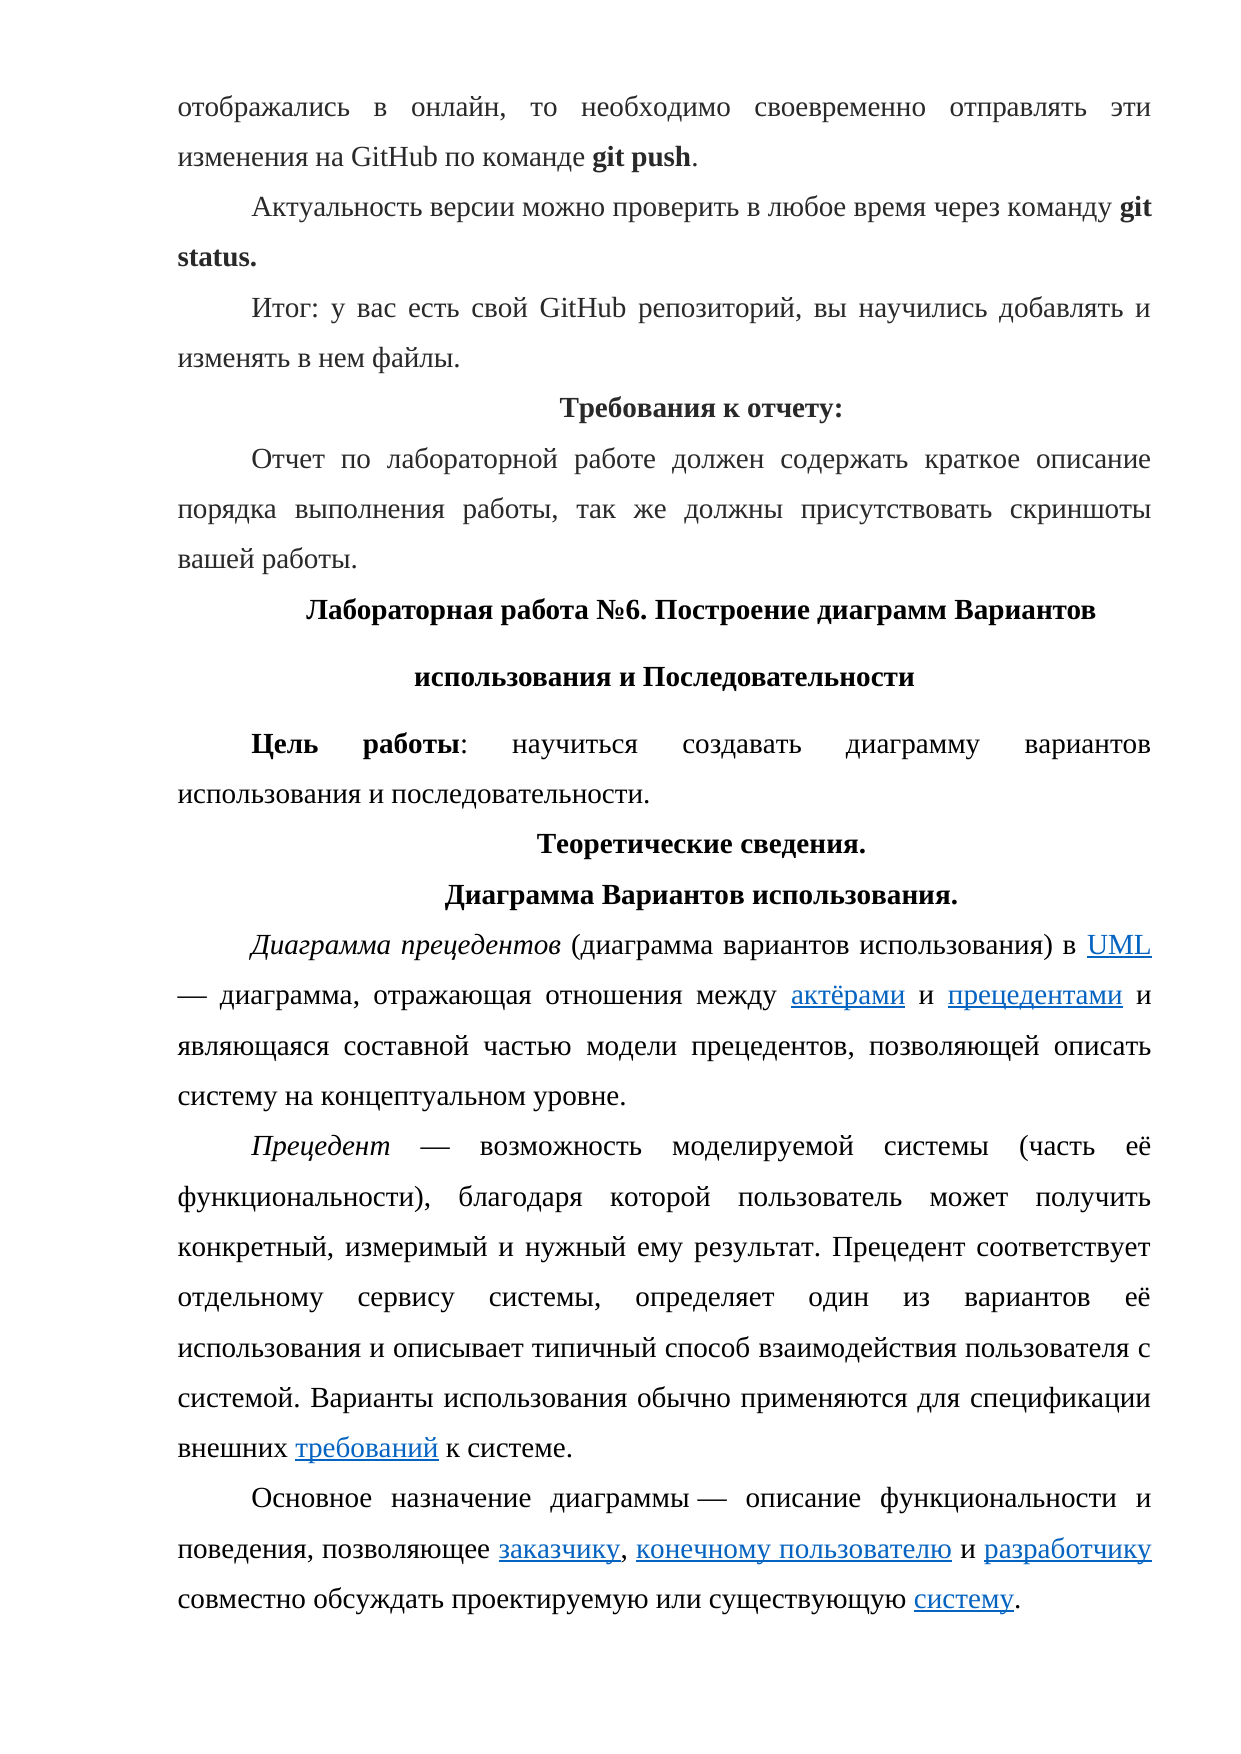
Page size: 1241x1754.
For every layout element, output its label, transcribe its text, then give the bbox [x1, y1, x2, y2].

list Диаграмма прецедентов (диаграмма вариантов использования) в UML — диаграмма, отражающая отношения между актёрами и прецедентами и являющаяся составной частью модели прецедентов, позволяющей описать систему на концептуальном уровне. [177, 927, 1152, 1112]
text Требования к отчету: [177, 391, 1152, 424]
text Цель работы: научиться создавать диаграмму вариантов использования и последовательности. [177, 726, 1152, 810]
text Актуальность версии можно проверить в любое время через команду git status. [177, 189, 1152, 273]
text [177, 89, 1152, 172]
text Отчет по лабораторной работе должен содержать краткое описание порядка выполнения работы, так же должны присутствовать скриншоты вашей работы. [177, 441, 1152, 575]
text Диаграмма Вариантов использования. [177, 877, 1152, 910]
text Теоретические сведения. [177, 827, 1152, 860]
text Лабораторная работа №6. Построение диаграмм Вариантов использования и Последовательности [177, 592, 1152, 692]
text Итог: у вас есть свой GitHub репозиторий, вы научились добавлять и изменять в нем файлы. [177, 290, 1152, 374]
list Основное назначение диаграммы — описание функциональности и поведения, позволяющее заказчику, конечному пользователю и разработчику совместно обсуждать проектируемую или существующую систему. [177, 1481, 1152, 1615]
list Прецедент — возможность моделируемой системы (часть её функциональности), благодаря которой пользователь может получить конкретный, измеримый и нужный ему результат. Прецедент соответствует отдельному сервису системы, определяет один из вариантов её использования и описывает типичный способ взаимодействия пользователя с системой. Варианты использования обычно применяются для спецификации внешних требований к системе. [177, 1128, 1152, 1464]
